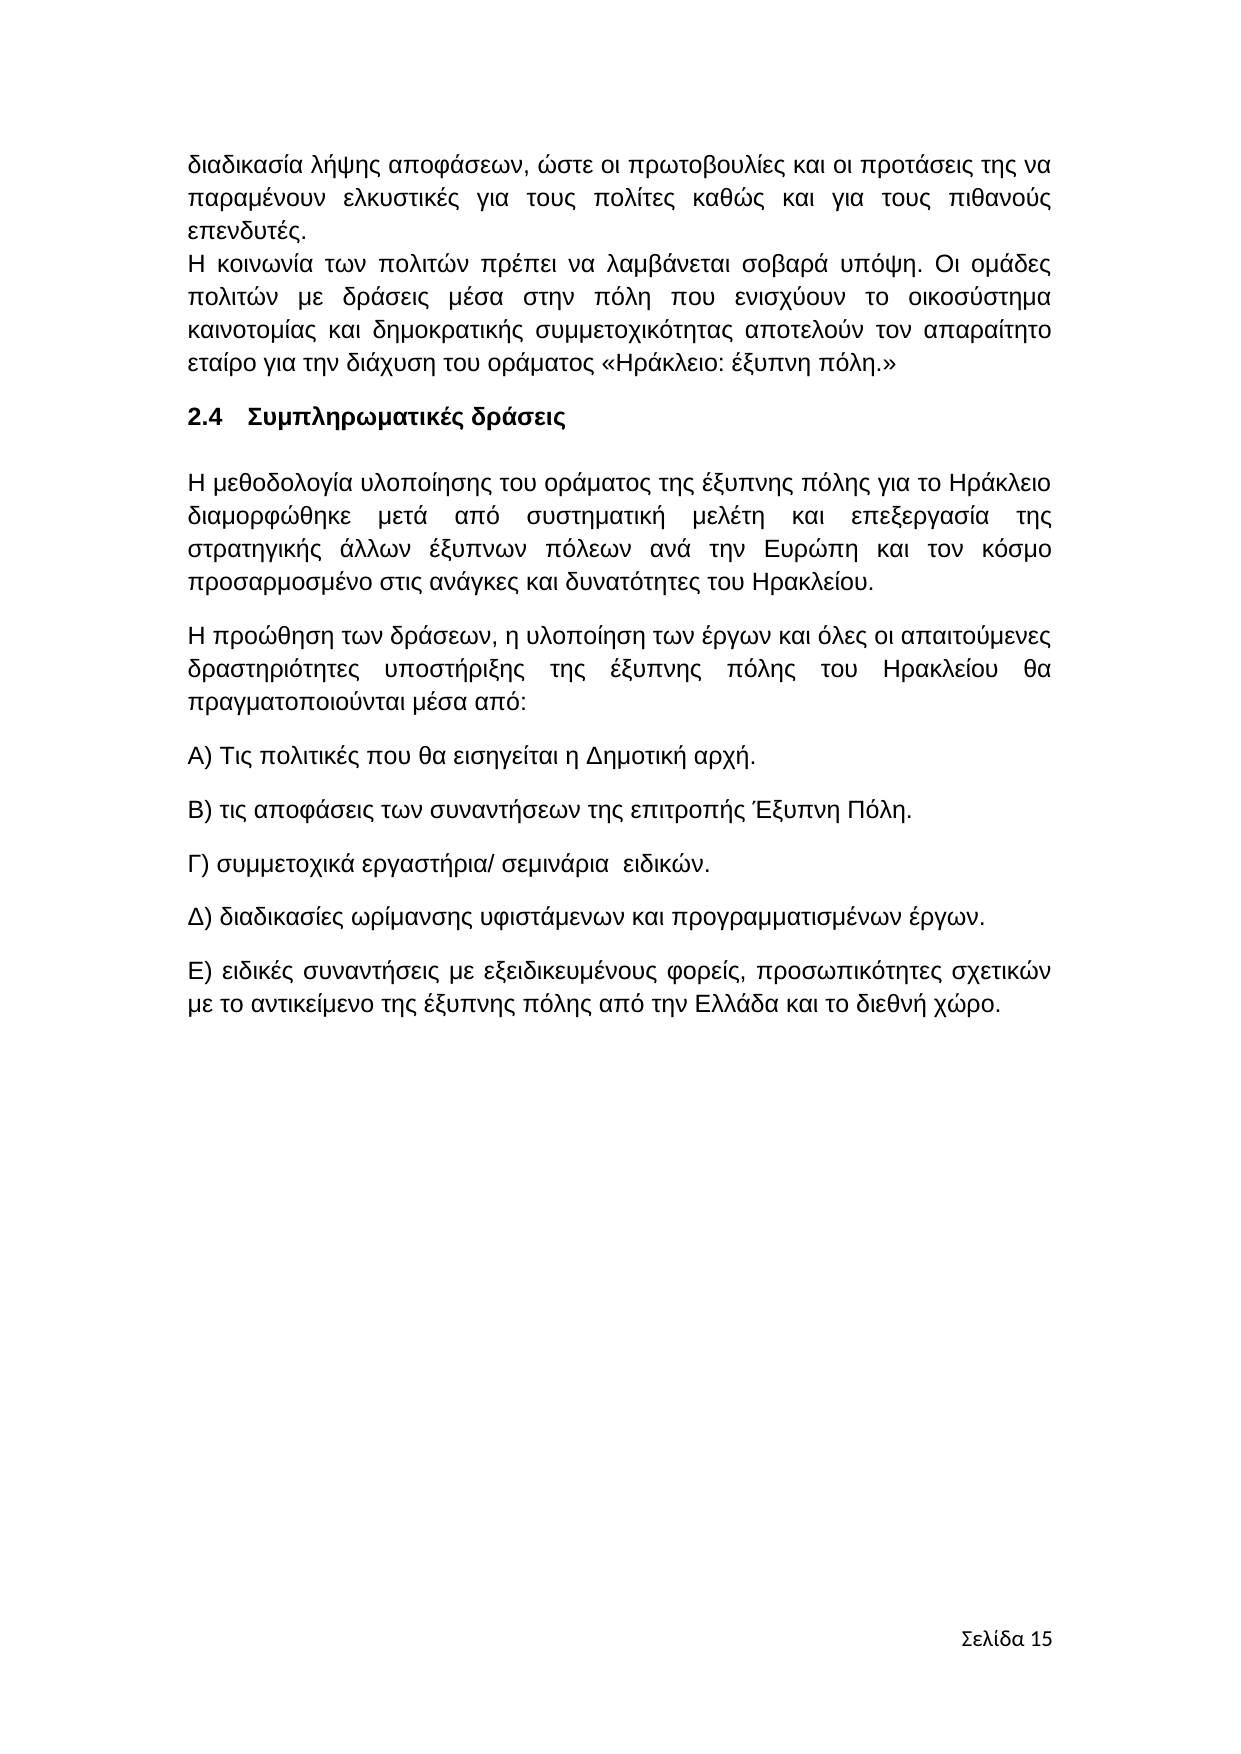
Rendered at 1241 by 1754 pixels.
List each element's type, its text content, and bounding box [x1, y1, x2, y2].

text Ε) ειδικές συναντήσεις με εξειδικευμένους φορείς, προσωπικότητες σχετικών με το αντικείμενο της έξυπνης πόλης από την Ελλάδα και το διεθνή χώρο. [187, 956, 1053, 1018]
text Α) Τις πολιτικές που θα εισηγείται η Δημοτική αρχή. [187, 741, 1053, 769]
text Η μεθοδολογία υλοποίησης του οράματος της έξυπνης πόλης για το Ηράκλειο διαμορφώθηκε μετά από συστηματική μελέτη και επεξεργασία της στρατηγικής άλλων έξυπνων πόλεων ανά την Ευρώπη και τον κόσμο προσαρμοσμένο στις ανάγκες και δυνατότητες του Ηρακλείου. [187, 468, 1053, 596]
text Η κοινωνία των πολιτών πρέπει να λαμβάνεται σοβαρά υπόψη. Οι ομάδες πολιτών με δράσεις μέσα στην πόλη που ενισχύουν το οικοσύστημα καινοτομίας και δημοκρατικής συμμετοχικότητας αποτελούν τον απαραίτητο εταίρο για την διάχυση του οράματος «Ηράκλειο: έξυπνη πόλη.» [187, 249, 1053, 377]
text Δ) διαδικασίες ωρίμανσης υφιστάμενων και προγραμματισμένων έργων. [187, 902, 1053, 931]
subtitle Συμπληρωματικές δράσεις [187, 402, 1053, 431]
text Β) τις αποφάσεις των συναντήσεων της επιτροπής Έξυπνη Πόλη. [187, 795, 1053, 823]
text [187, 150, 1053, 245]
text Η προώθηση των δράσεων, η υλοποίηση των έργων και όλες οι απαιτούμενες δραστηριότητες υποστήριξης της έξυπνης πόλης του Ηρακλείου θα πραγματοποιούνται μέσα από: [187, 621, 1053, 716]
text Γ) συμμετοχικά εργαστήρια/ σεμινάρια ειδικών. [187, 848, 1053, 877]
